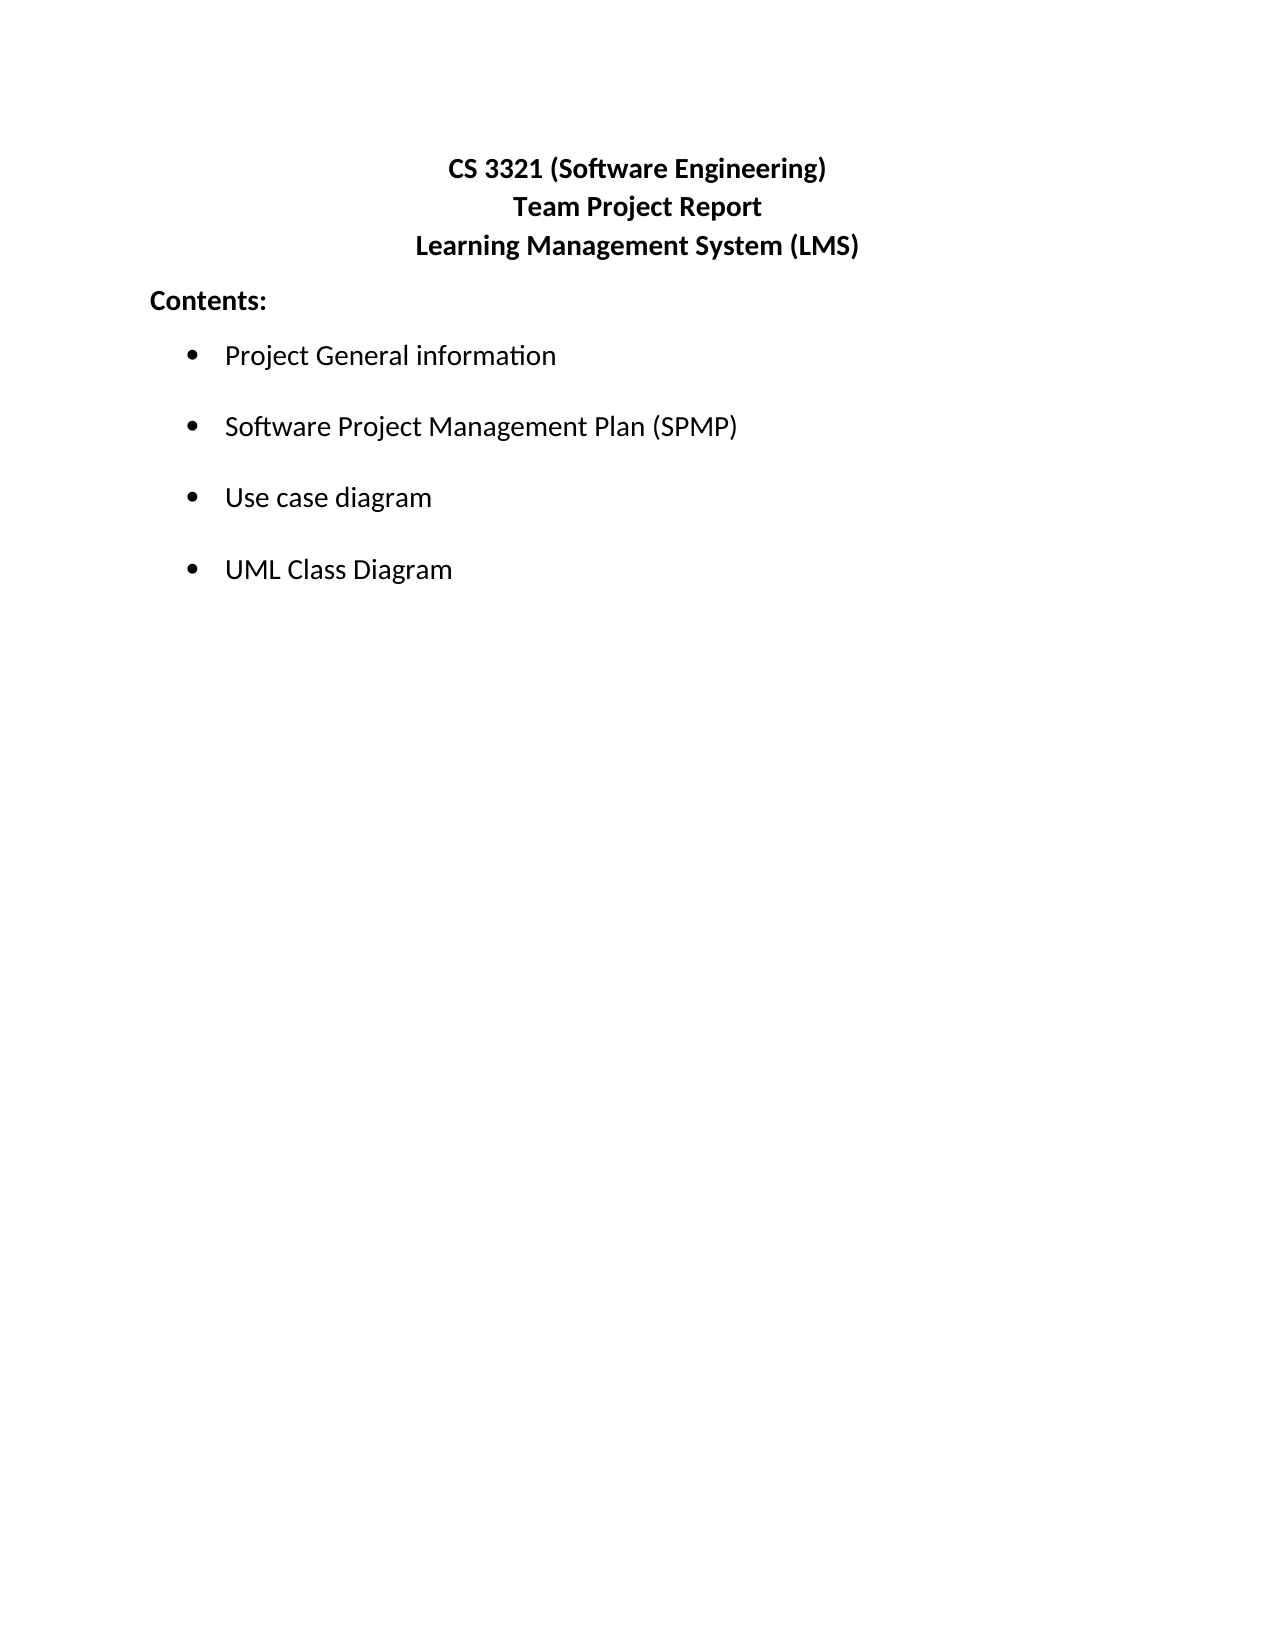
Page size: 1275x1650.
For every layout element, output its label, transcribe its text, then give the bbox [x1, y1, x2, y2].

text Contents: [150, 282, 1125, 318]
list Software Project Management Plan (SPMP) [187, 408, 1125, 444]
list UML Class Diagram [187, 551, 1125, 586]
text CS 3321 (Software Engineering) Team Project Report Learning Management System (LMS) [150, 150, 1125, 262]
list Use case diagram [187, 479, 1125, 515]
list Project General information [187, 337, 1125, 373]
